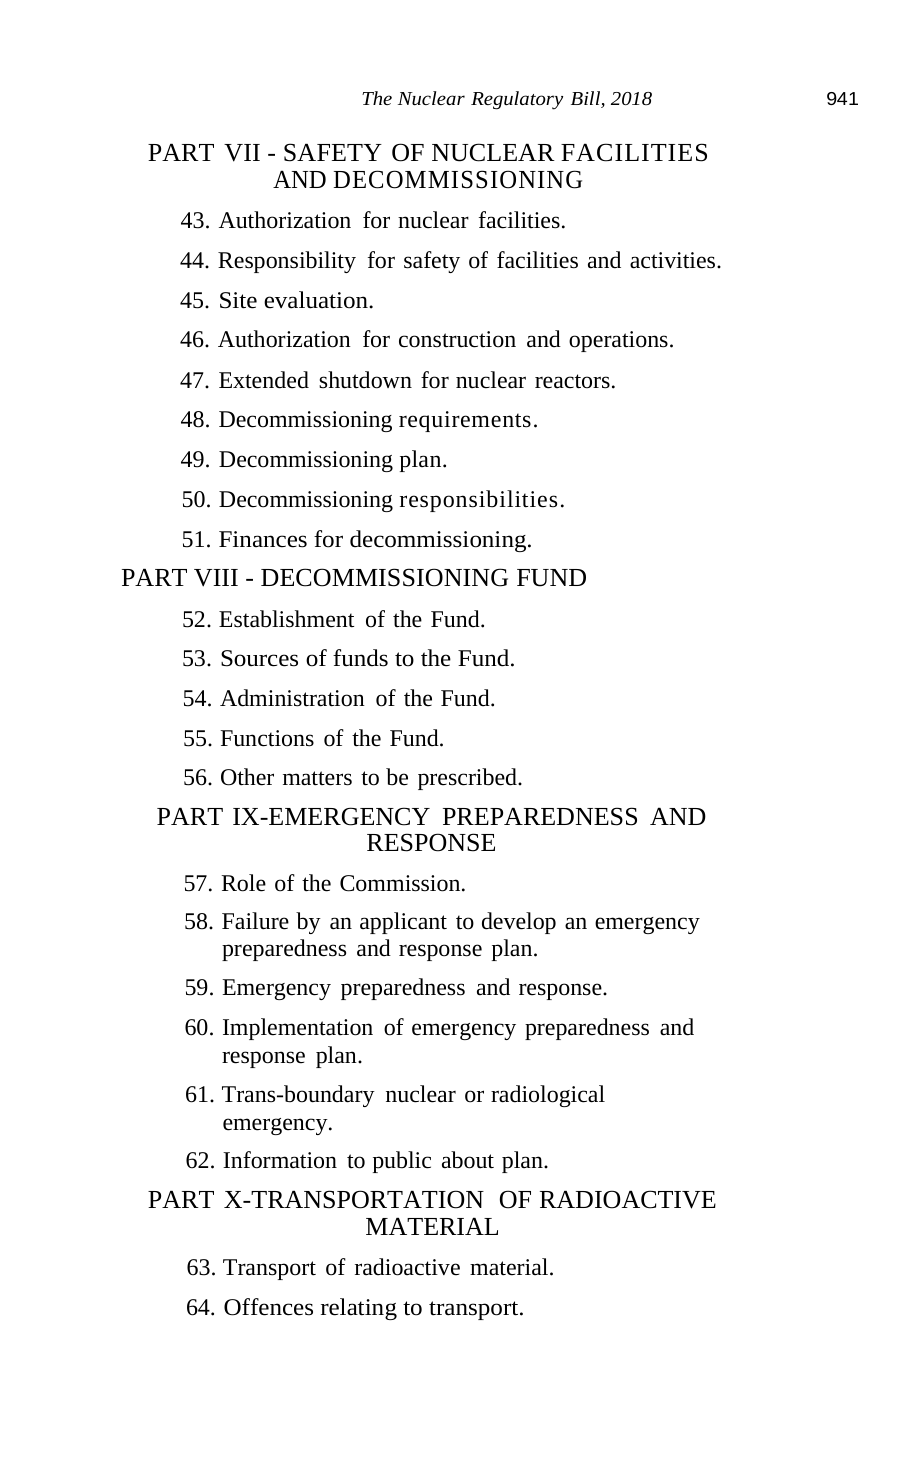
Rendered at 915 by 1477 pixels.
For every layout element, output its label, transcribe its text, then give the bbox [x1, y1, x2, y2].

list Finances for decommissioning. [181, 525, 889, 552]
list Authorization for construction and operations. [180, 325, 889, 353]
list Implementation of emergency preparedness and response plan. [184, 1013, 698, 1069]
text PART X-TRANSPORTATION OF RADIOACTIVE MATERIAL [146, 1186, 719, 1241]
list Trans-boundary nuclear or radiological emergency. [185, 1080, 609, 1135]
list Role of the Commission. [183, 868, 889, 896]
list Sources of funds to the Fund. [182, 644, 889, 672]
list Extended shutdown for nuclear reactors. [180, 366, 889, 393]
list Functions of the Fund. [183, 724, 889, 751]
list Responsibility for safety of facilities and activities. [180, 246, 889, 273]
subtitle Authorization for nuclear facilities. [180, 206, 889, 234]
list Offences relating to transport. [186, 1293, 889, 1321]
list Other matters to be prescribed. [183, 763, 889, 791]
text The Nuclear Regulatory Bill, 2018 941 [361, 87, 889, 110]
text PART IX-EMERGENCY PREPAREDNESS AND RESPONSE [144, 804, 719, 857]
list Emergency preparedness and response. [184, 973, 889, 1001]
list Establishment of the Fund. [182, 605, 889, 632]
subtitle PART VII - SAFETY OF NUCLEAR FACILITIES AND DECOMMISSIONING [137, 139, 719, 194]
list Decommissioning plan. [180, 445, 889, 473]
list Information to public about plan. [185, 1147, 889, 1174]
list Site evaluation. [180, 286, 889, 313]
list Decommissioning requirements. [180, 405, 889, 433]
list Failure by an applicant to develop an emergency preparedness and response plan. [184, 908, 703, 962]
list Administration of the Fund. [182, 684, 889, 712]
text PART VIII - DECOMMISSIONING FUND [121, 562, 889, 592]
list Transport of radioactive material. [186, 1253, 889, 1281]
list Decommissioning responsibilities. [181, 485, 889, 512]
